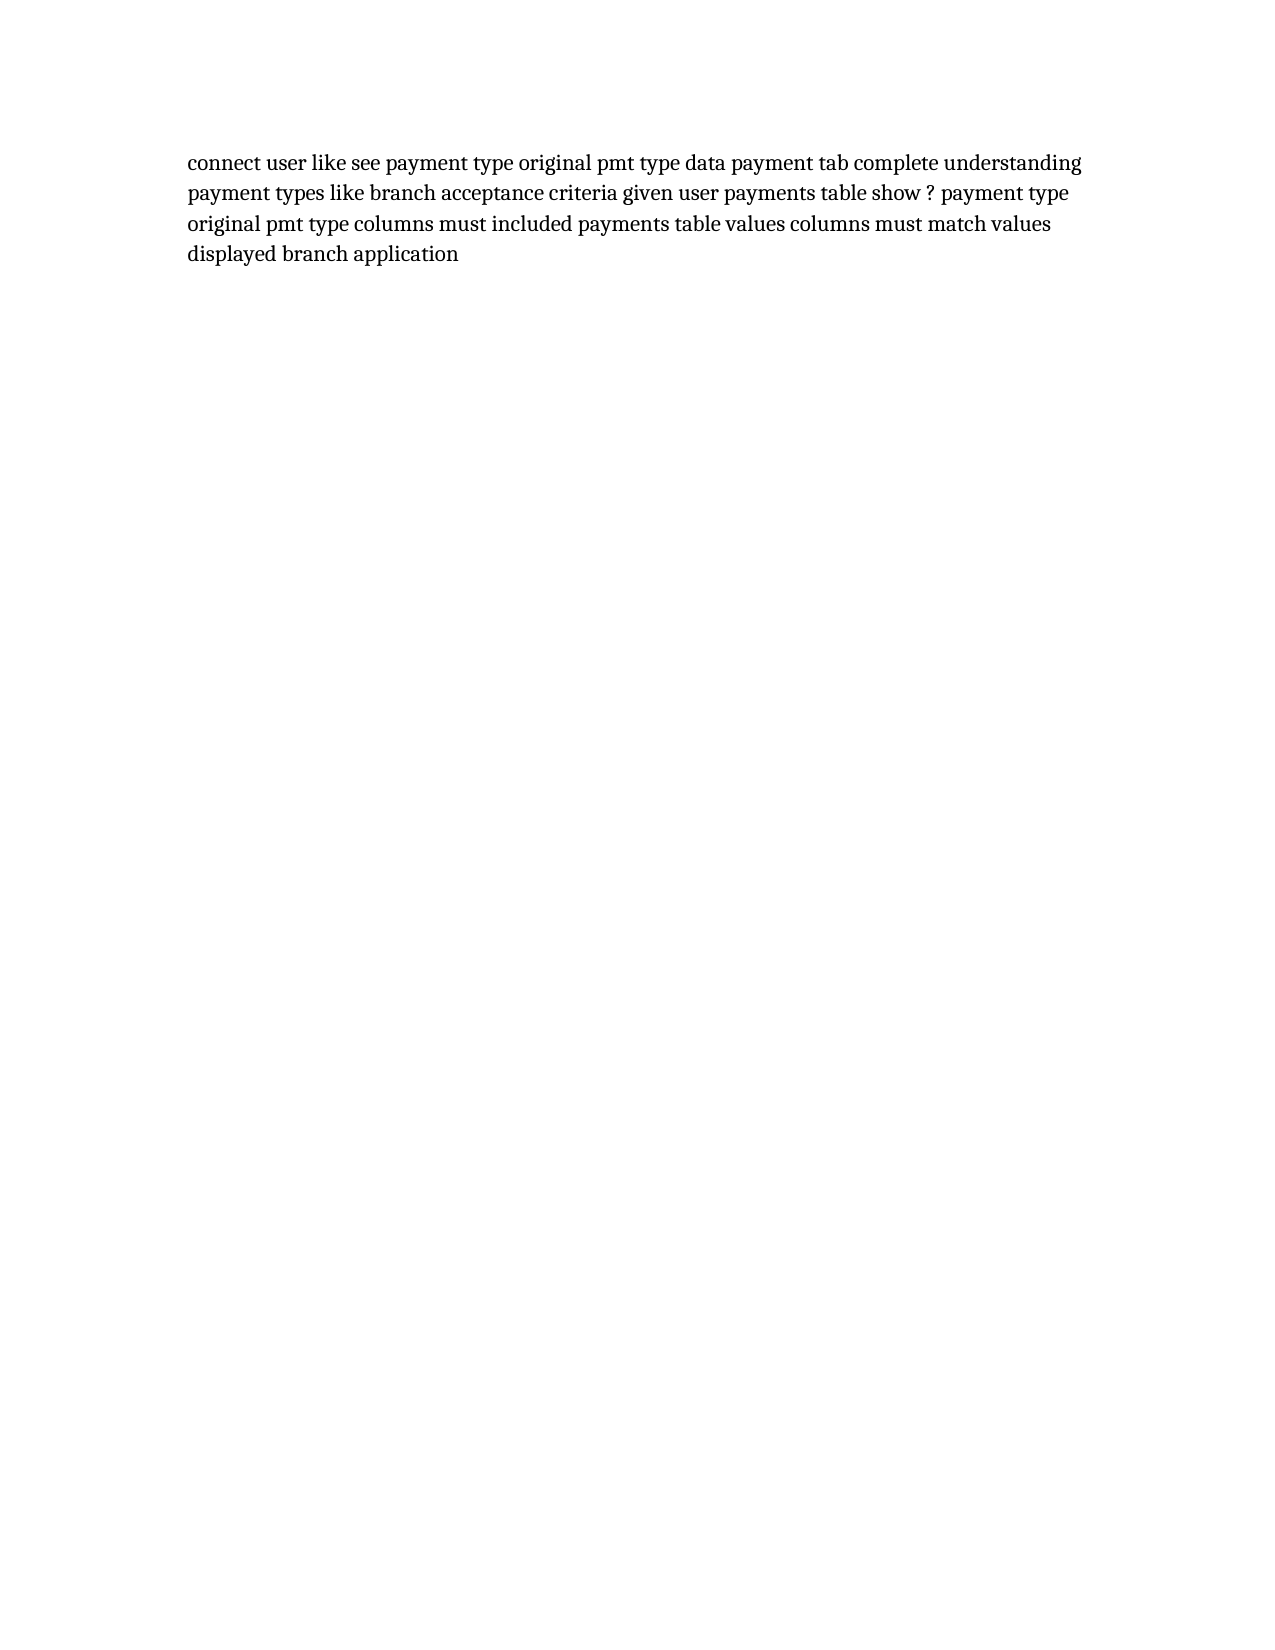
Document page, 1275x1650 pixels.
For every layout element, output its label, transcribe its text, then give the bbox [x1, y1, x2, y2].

text connect user like see payment type original pmt type data payment tab complete understanding payment types like branch acceptance criteria given user payments table show ? payment type original pmt type columns must included payments table values columns must match values displayed branch application [187, 150, 1087, 267]
